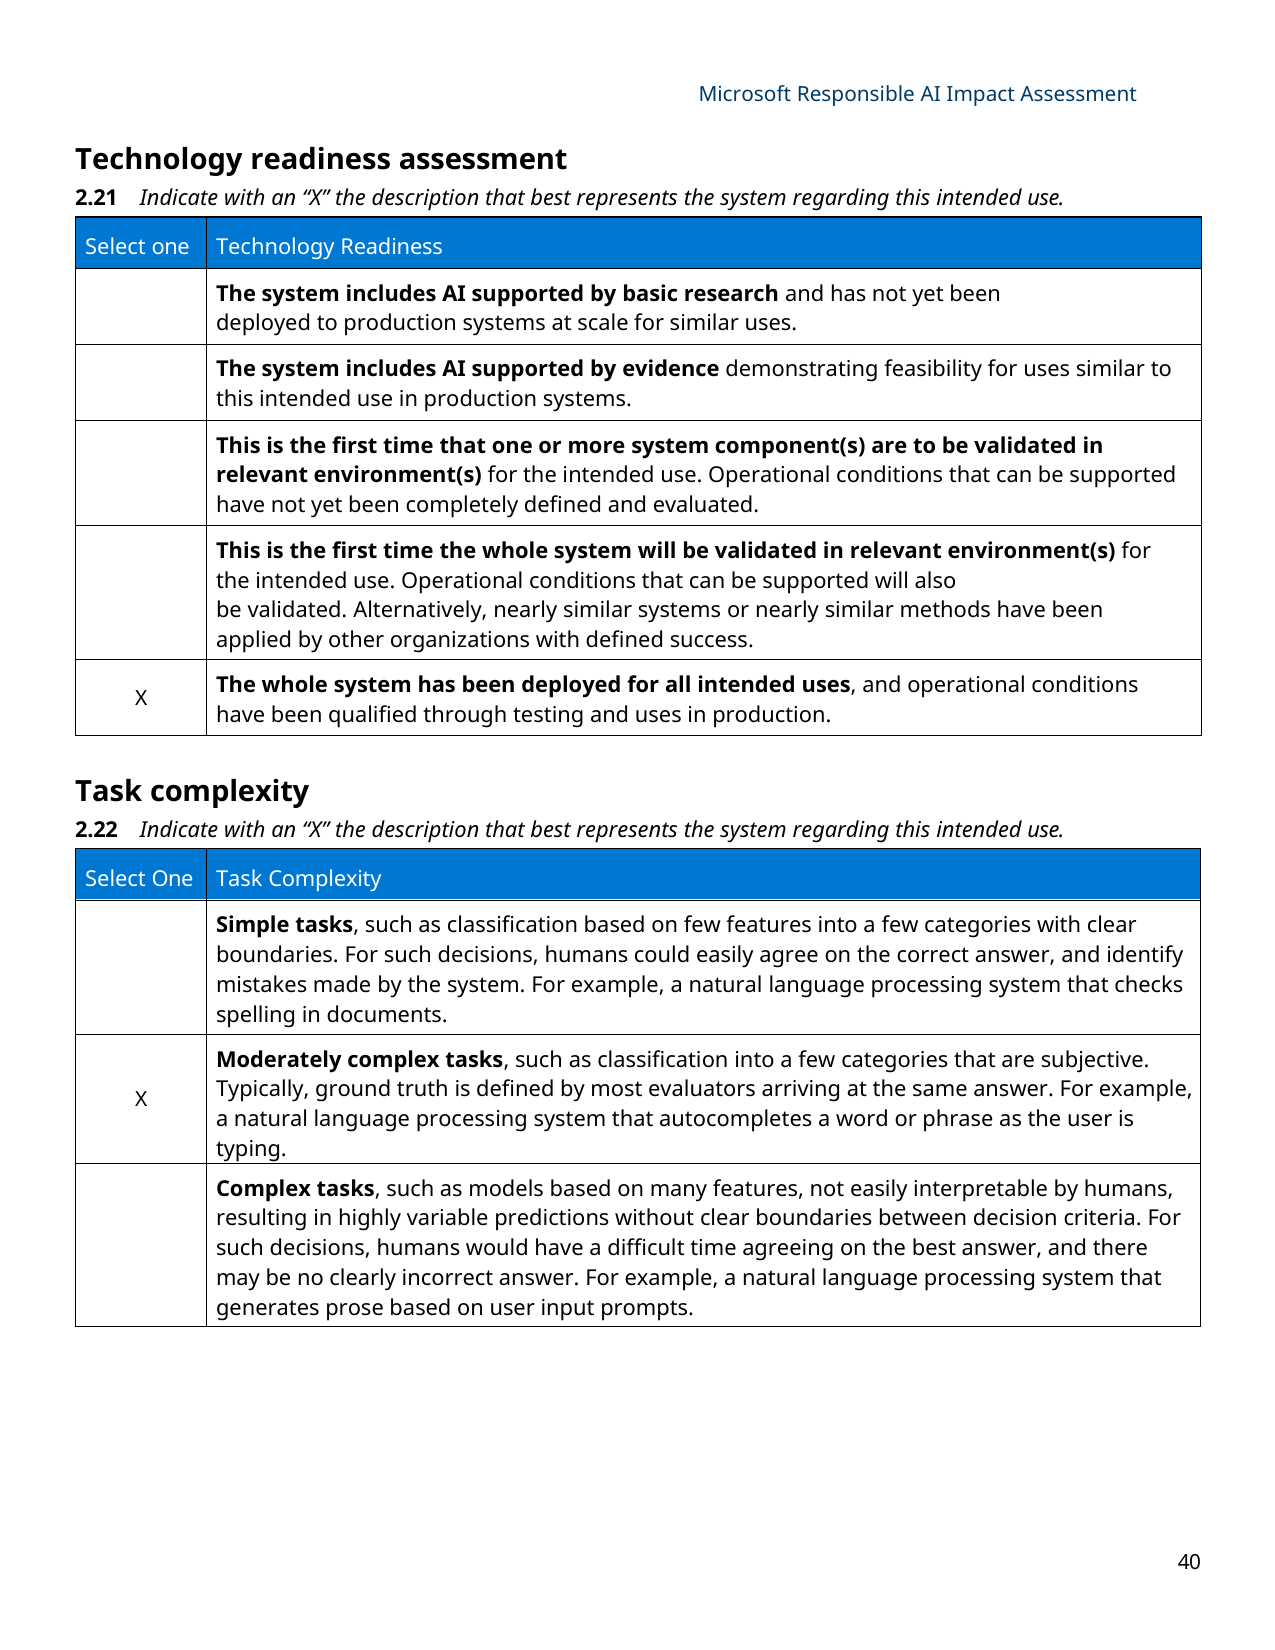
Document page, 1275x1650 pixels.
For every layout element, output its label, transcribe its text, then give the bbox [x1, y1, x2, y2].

subtitle Technology readiness assessment [75, 139, 1221, 178]
table_cell [76, 345, 206, 420]
table_header Select one [76, 218, 206, 268]
table_header Task Complexity [207, 849, 1200, 899]
list Indicate with an “X” the description that best represents the system regarding this intended use. [75, 814, 1221, 844]
table_header Select One [76, 849, 206, 899]
table_cell X [76, 1035, 206, 1163]
table_cell The system includes AI supported by basic research and has not yet been deployed to production systems at scale for similar uses. [207, 269, 1201, 343]
table_cell [76, 269, 206, 343]
table_cell [76, 526, 206, 659]
table_cell [76, 1164, 206, 1326]
table_cell This is the first time the whole system will be validated in relevant environment(s) for the intended use. Operational conditions that can be supported will also be validated. Alternatively, nearly similar systems or nearly similar methods have been applied by other organizations with defined success. [207, 526, 1201, 659]
table_cell Moderately complex tasks, such as classification into a few categories that are subjective. Typically, ground truth is defined by most evaluators arriving at the same answer. For example, a natural language processing system that autocompletes a word or phrase as the user is typing. [207, 1035, 1200, 1163]
subtitle Task complexity [75, 771, 1221, 810]
table_header Technology Readiness [207, 218, 1201, 268]
list Indicate with an “X” the description that best represents the system regarding this intended use. [75, 182, 1221, 212]
table_cell Complex tasks, such as models based on many features, not easily interpretable by humans, resulting in highly variable predictions without clear boundaries between decision criteria. For such decisions, humans would have a difficult time agreeing on the best answer, and there may be no clearly incorrect answer. For example, a natural language processing system that generates prose based on user input prompts. [207, 1164, 1200, 1326]
table_cell X [76, 660, 206, 735]
table_cell The whole system has been deployed for all intended uses, and operational conditions have been qualified through testing and uses in production. [207, 660, 1201, 735]
table_cell Simple tasks, such as classification based on few features into a few categories with clear boundaries. For such decisions, humans could easily agree on the correct answer, and identify mistakes made by the system. For example, a natural language processing system that checks spelling in documents. [207, 901, 1200, 1034]
table_cell This is the first time that one or more system component(s) are to be validated in relevant environment(s) for the intended use. Operational conditions that can be supported have not yet been completely defined and evaluated. [207, 421, 1201, 525]
table_cell [76, 421, 206, 525]
table_cell The system includes AI supported by evidence demonstrating feasibility for uses similar to this intended use in production systems. [207, 345, 1201, 420]
table_cell [76, 901, 206, 1034]
